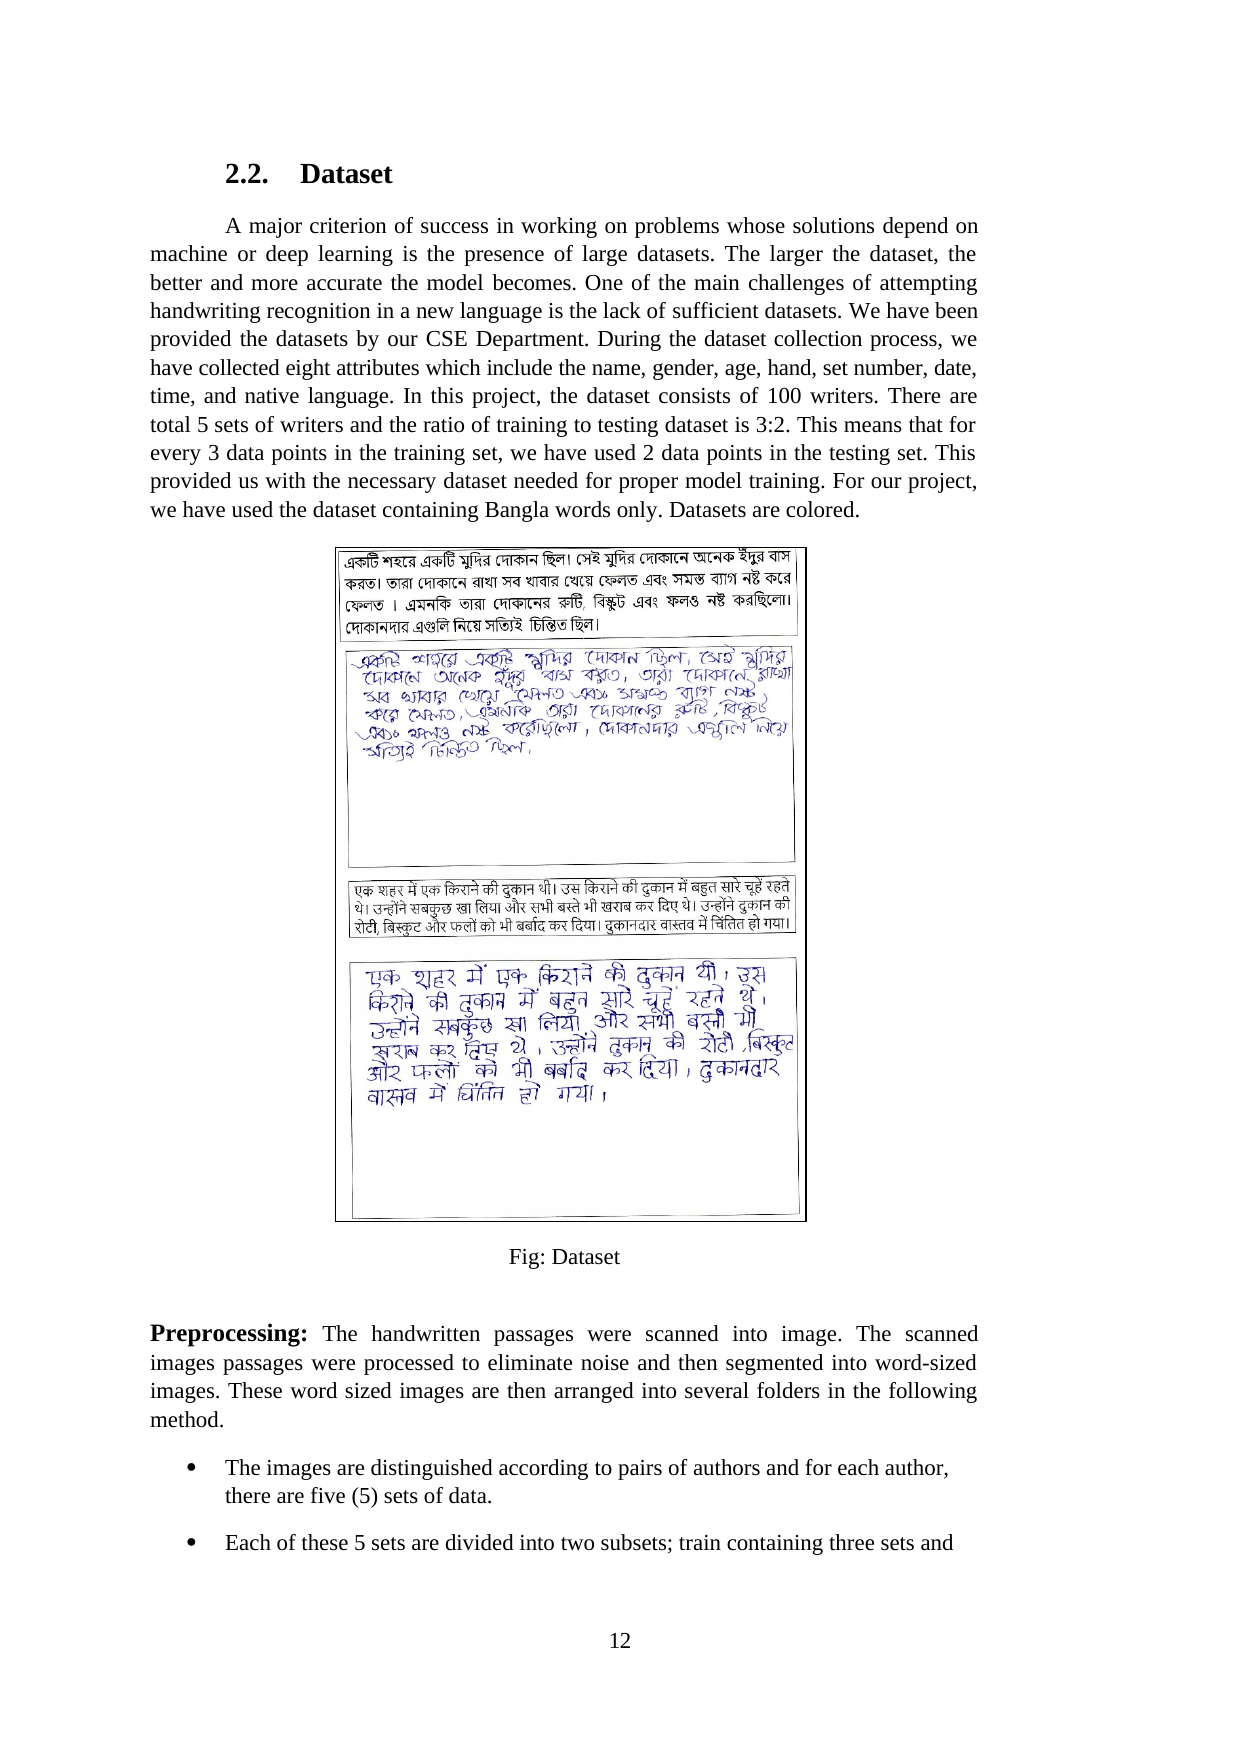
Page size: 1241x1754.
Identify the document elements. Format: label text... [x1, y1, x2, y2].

subtitle Dataset [225, 156, 1103, 190]
text A major criterion of success in working on problems whose solutions depend on machine or deep learning is the presence of large datasets. The larger the dataset, the better and more accurate the model becomes. One of the main challenges of attempting handwriting recognition in a new language is the lack of sufficient datasets. We have been provided the datasets by our CSE Department. During the dataset collection process, we have collected eight attributes which include the name, gender, age, hand, set number, date, time, and native language. In this project, the dataset consists of 100 writers. There are total 5 sets of writers and the ratio of training to testing dataset is 3:2. This means that for every 3 data points in the training set, we have used 2 data points in the testing set. This provided us with the necessary dataset needed for proper model training. For our project, we have used the dataset containing Bangla words only. Datasets are colored. [150, 212, 978, 522]
text Preprocessing: The handwritten passages were scanned into image. The scanned images passages were processed to eliminate noise and then segmented into word-sized images. These word sized images are then arranged into several folders in the following method. [150, 1318, 979, 1432]
picture [336, 548, 805, 1221]
list The images are distinguished according to pairs of authors and for each author, there are five (5) sets of data. [187, 1454, 978, 1508]
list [187, 1529, 978, 1555]
text Fig: Dataset [150, 1243, 979, 1269]
